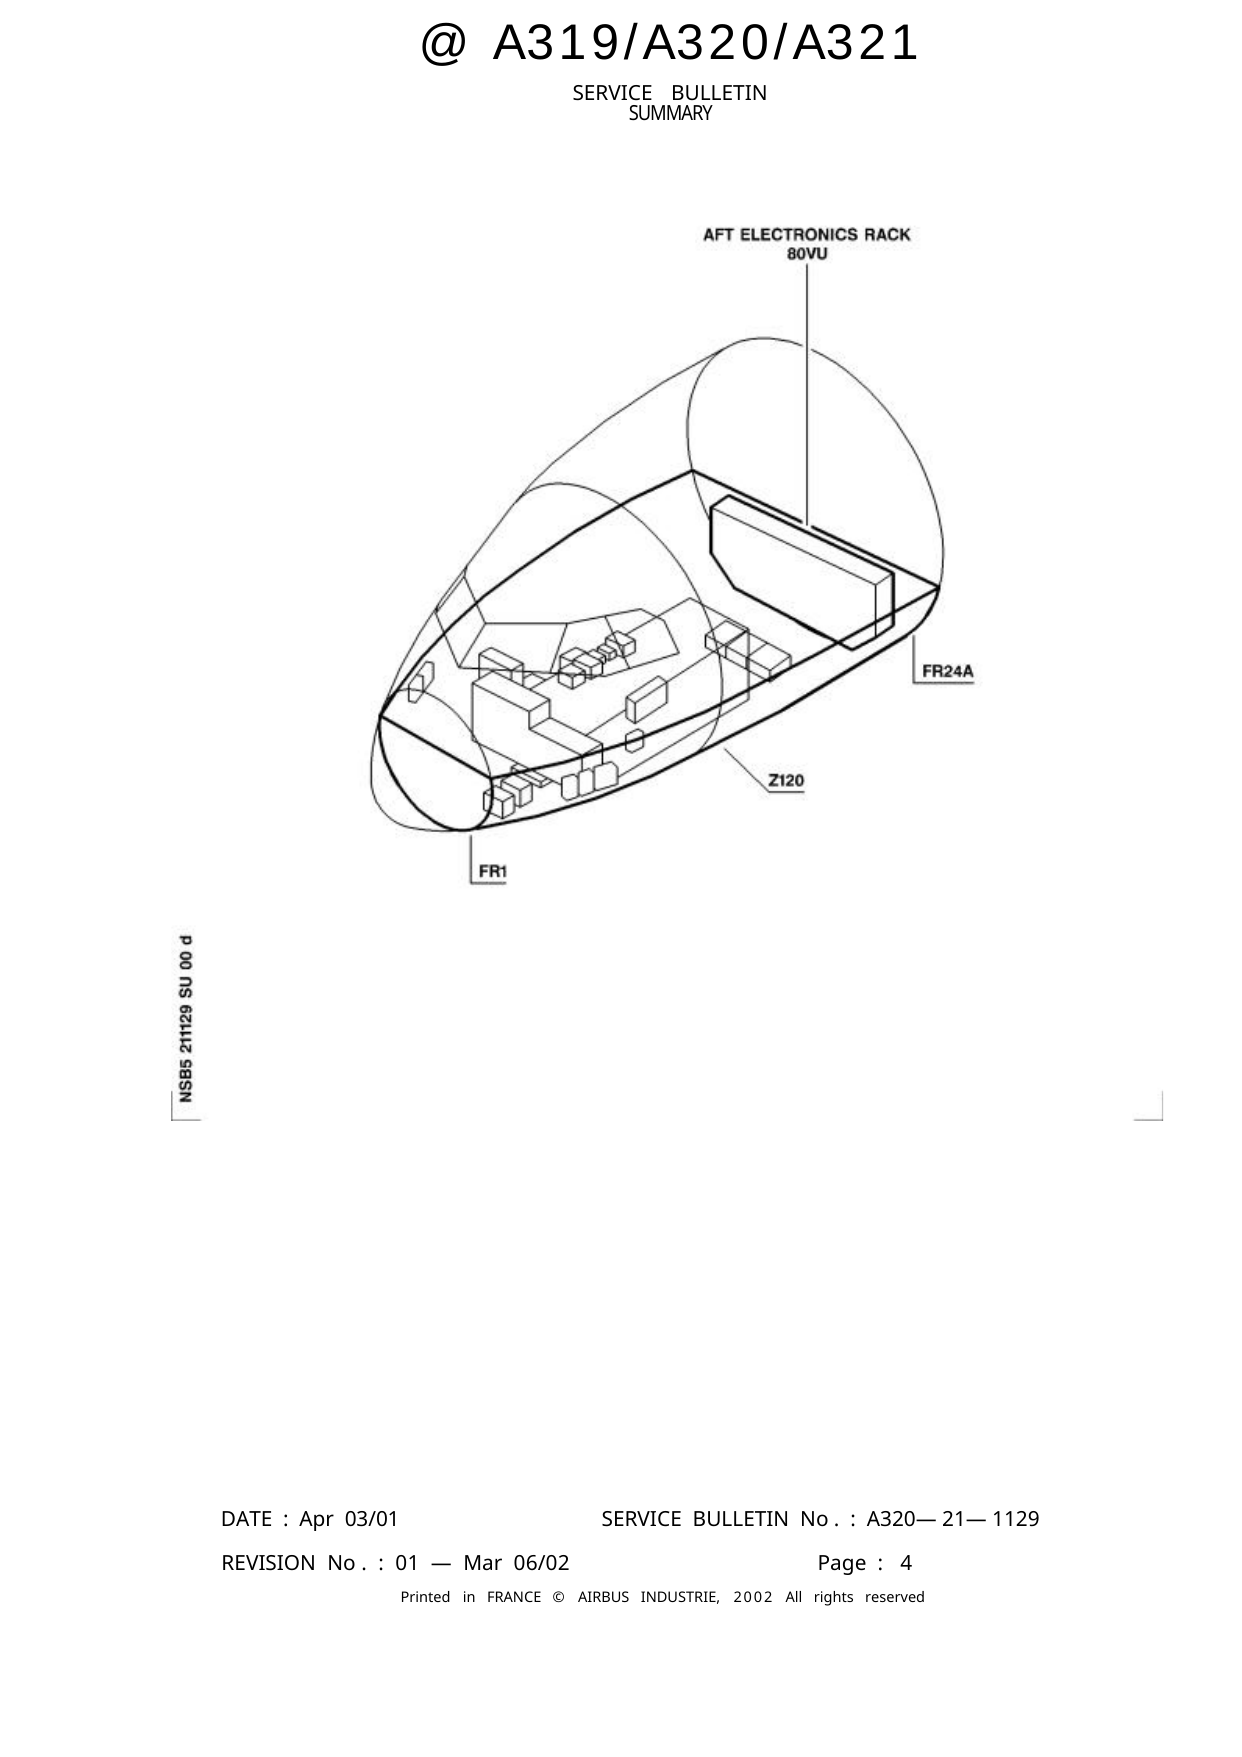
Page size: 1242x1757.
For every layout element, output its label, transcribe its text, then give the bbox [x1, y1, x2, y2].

text SUMMARY [629, 104, 1163, 124]
text SERVICE BULLETIN [572, 85, 1163, 104]
text DATE : Apr 03/01 SERVICE BULLETIN No . : A320— 21— 1129 [221, 1508, 1163, 1531]
picture [171, 180, 1164, 1121]
text @ A319/A320/A321 [418, 26, 1163, 68]
text Printed in FRANCE © AIRBUS INDUSTRIE, 2002 All rights reserved [400, 1589, 1163, 1605]
text REVISION No . : 01 — Mar 06/02 Page : 4 [221, 1552, 1163, 1575]
